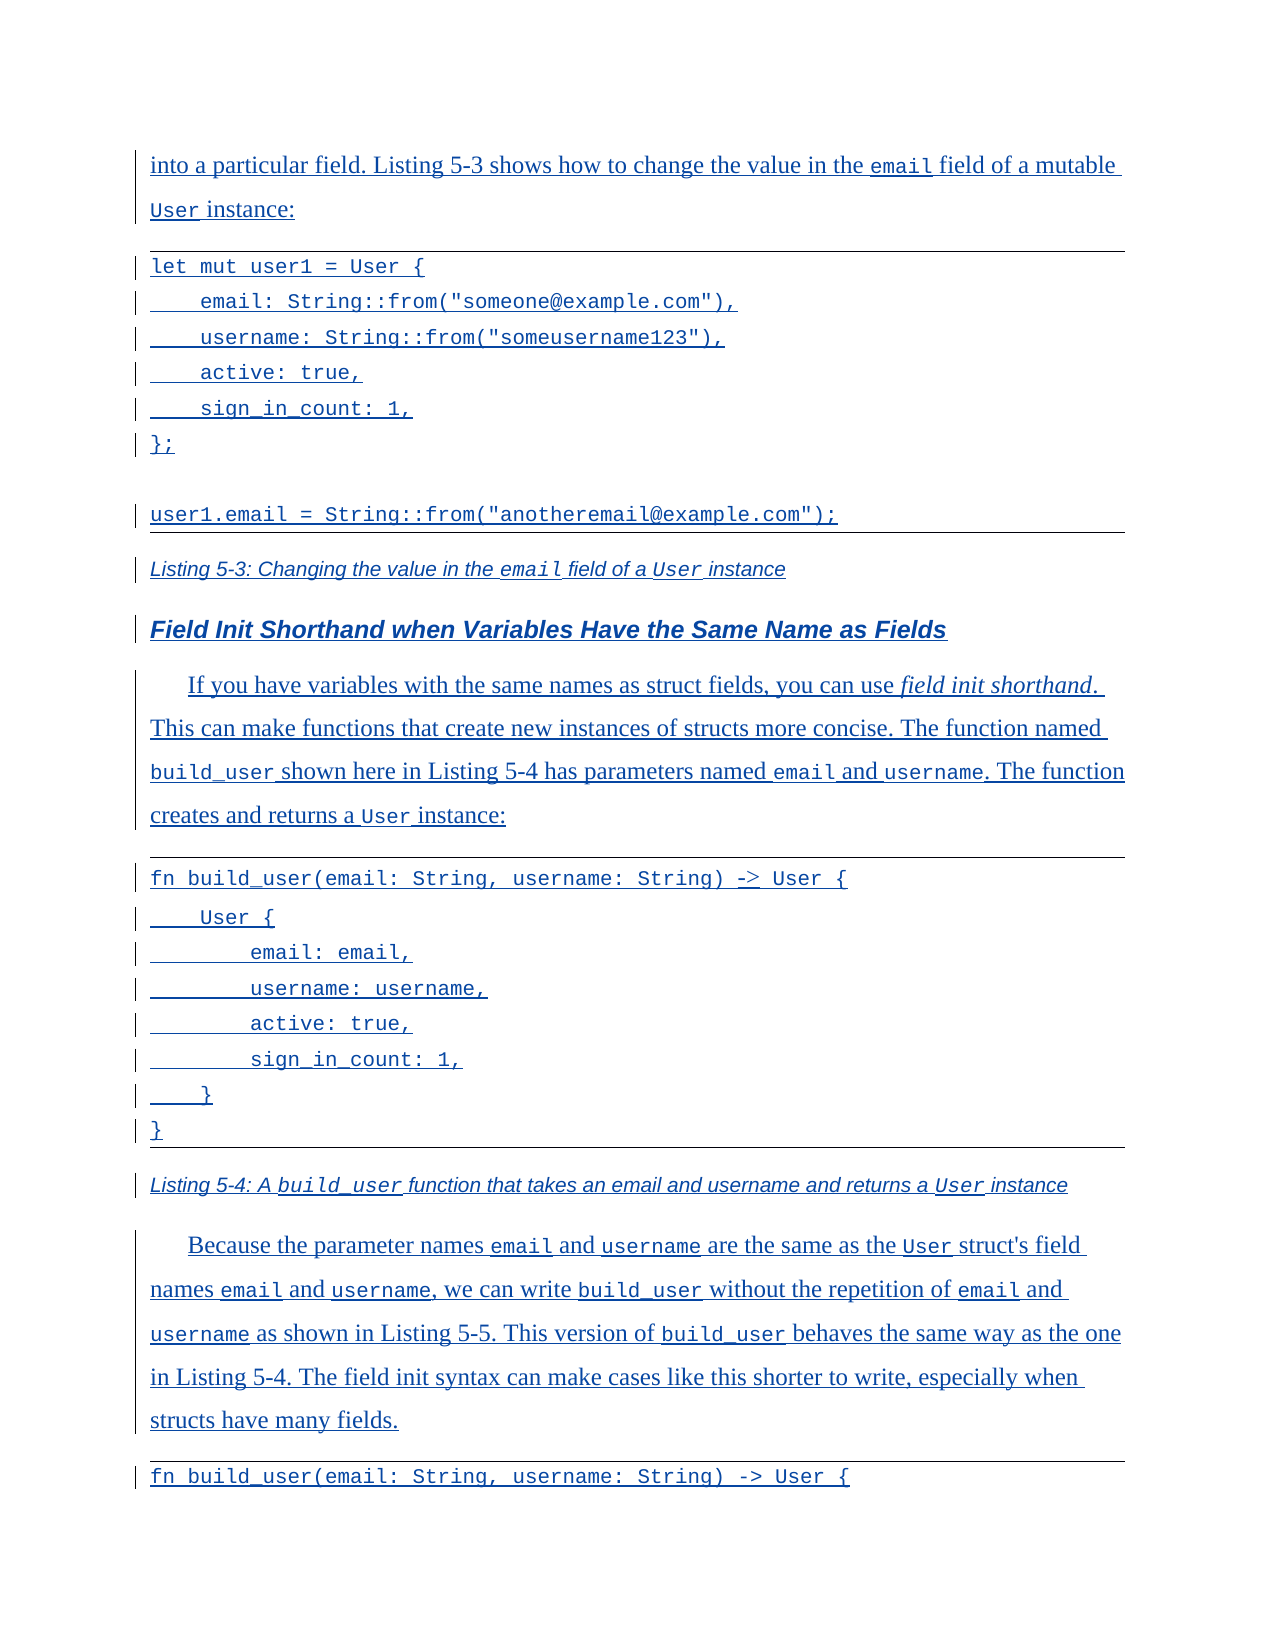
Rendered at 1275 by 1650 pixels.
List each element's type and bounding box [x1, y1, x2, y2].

text [150, 150, 1125, 223]
